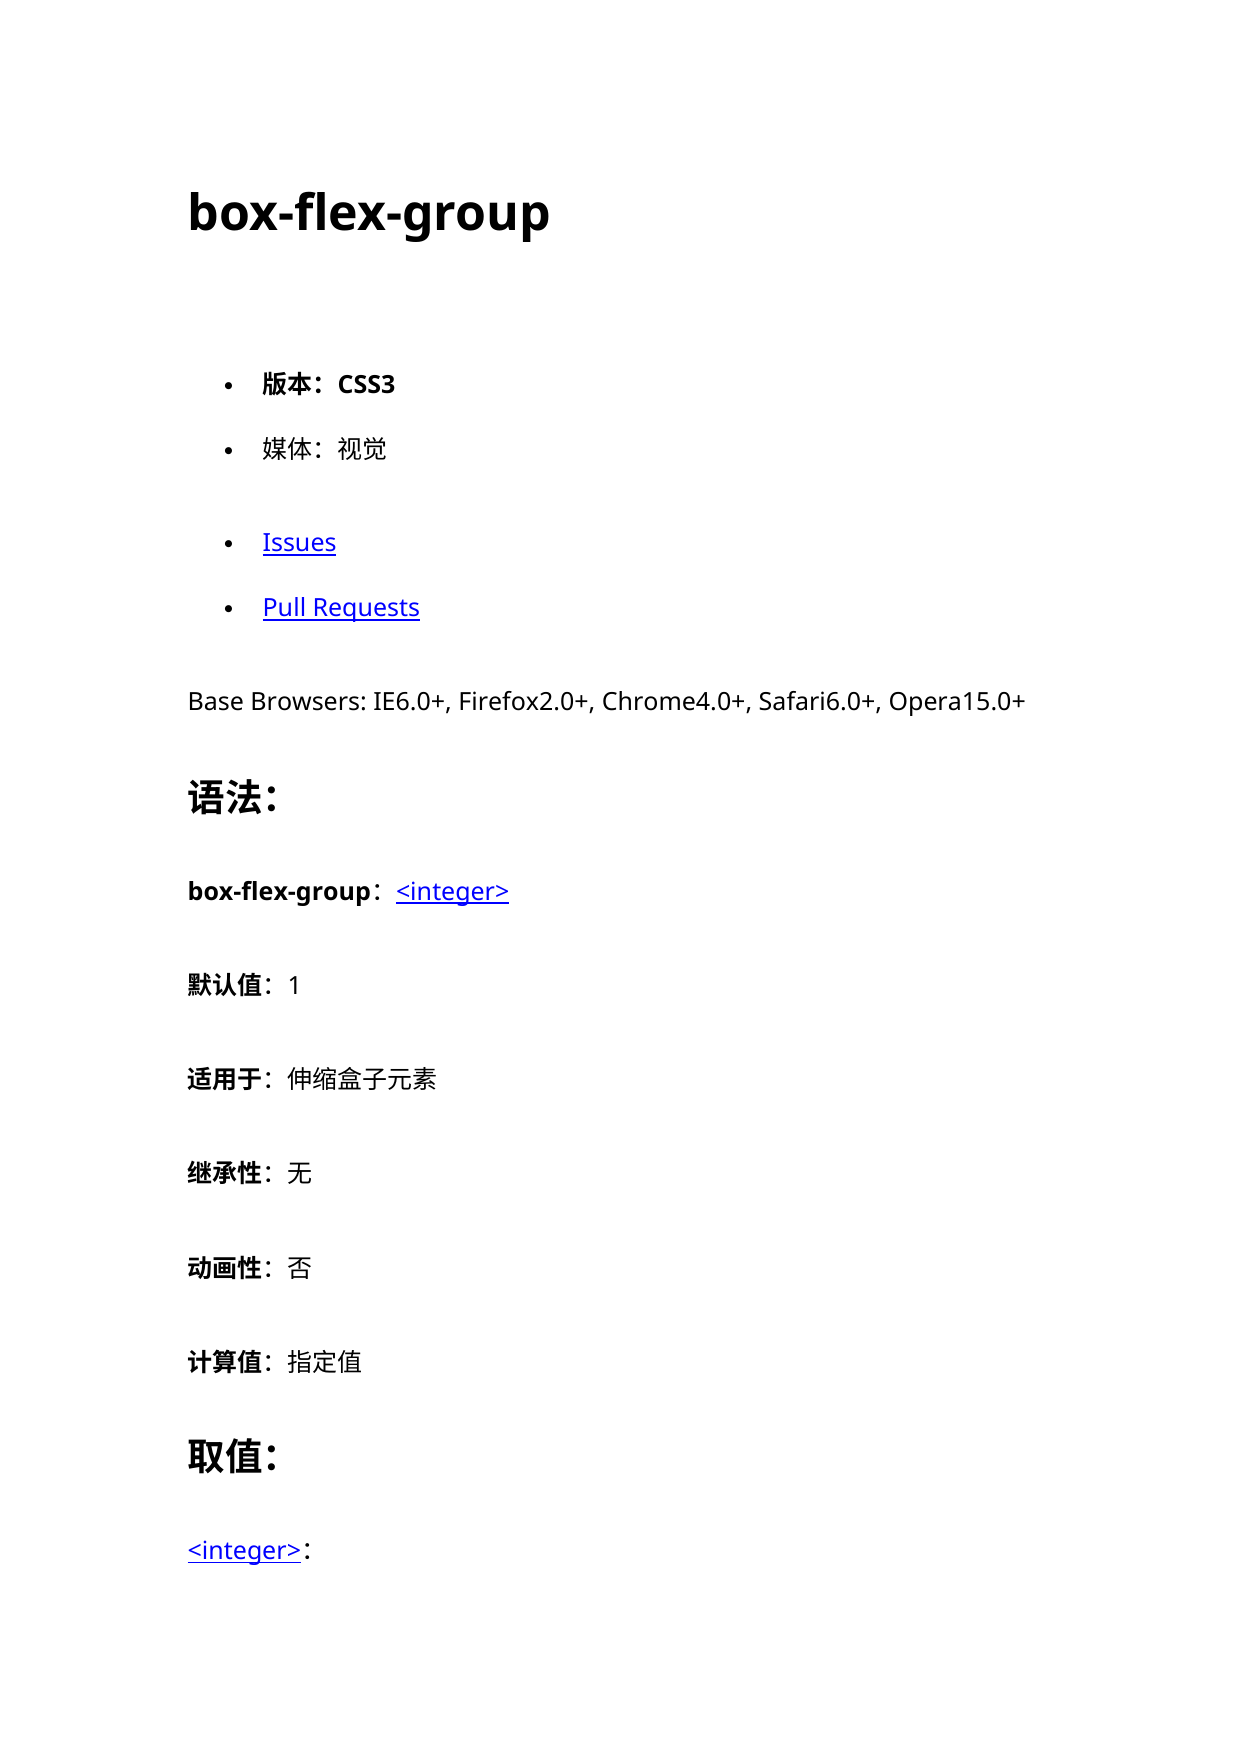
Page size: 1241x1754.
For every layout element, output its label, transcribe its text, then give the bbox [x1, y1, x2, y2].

text 计算值：指定值 [187, 1328, 1053, 1393]
list 版本：CSS3 [225, 350, 1053, 415]
text 默认值：1 [187, 951, 1053, 1016]
text box-flex-group：<integer> [187, 857, 1053, 922]
list Pull Requests [225, 574, 1053, 639]
text 继承性：无 [187, 1139, 1053, 1204]
text 语法： [187, 763, 1053, 828]
list Issues [225, 509, 1053, 574]
text <integer>： [187, 1516, 1053, 1581]
text Base Browsers: IE6.0+, Firefox2.0+, Chrome4.0+, Safari6.0+, Opera15.0+ [187, 669, 1053, 734]
text 动画性：否 [187, 1234, 1053, 1299]
text 适用于：伸缩盒子元素 [187, 1045, 1053, 1110]
text 取值： [187, 1422, 1053, 1487]
list 媒体：视觉 [225, 415, 1053, 480]
text box-flex-group [187, 162, 1053, 259]
